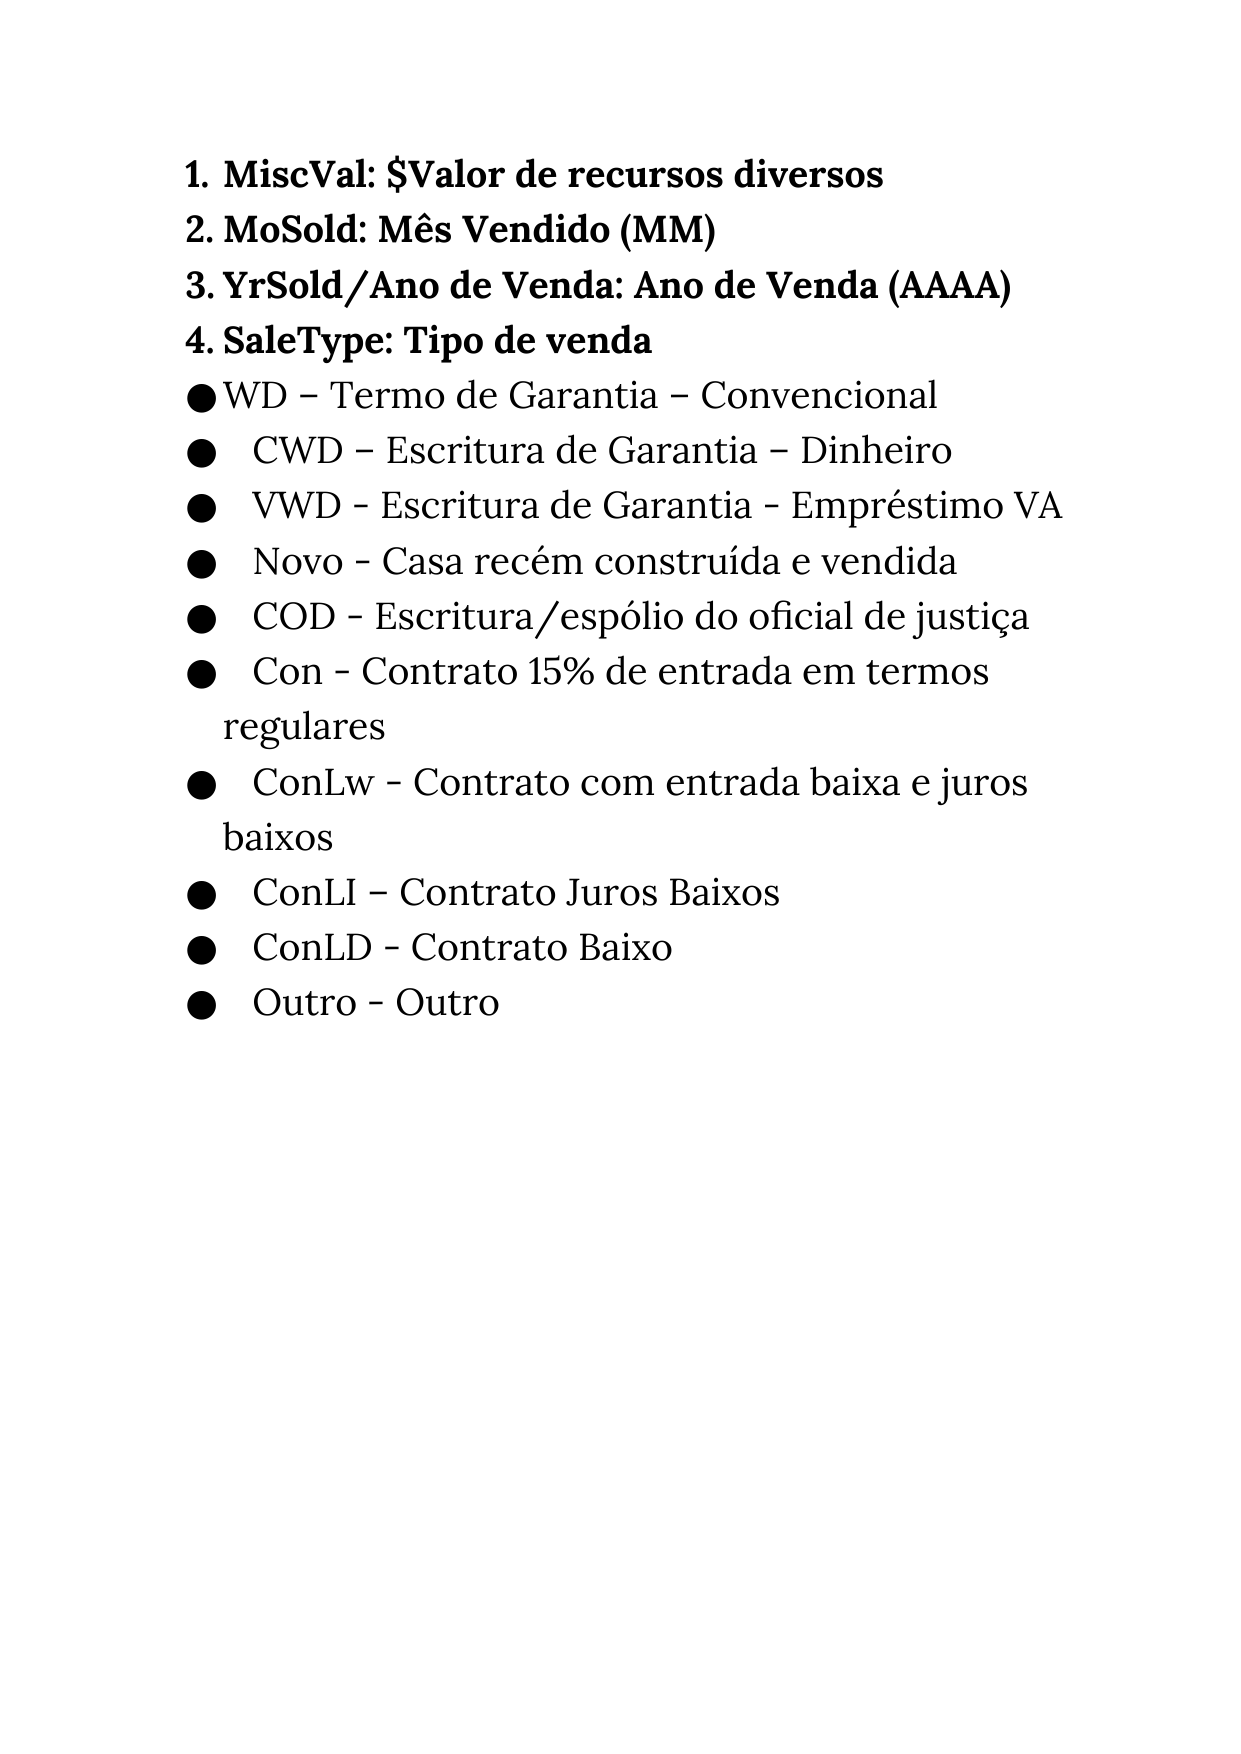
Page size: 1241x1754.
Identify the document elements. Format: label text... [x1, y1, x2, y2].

list CWD – Escritura de Garantia – Dinheiro [185, 426, 1090, 474]
list Con - Contrato 15% de entrada em termos regulares [185, 647, 1090, 750]
list MoSold: Mês Vendido (MM) [185, 205, 1090, 253]
list ConLI – Contrato Juros Baixos [185, 868, 1090, 916]
list VWD - Escritura de Garantia - Empréstimo VA [185, 481, 1090, 529]
list ConLD - Contrato Baixo [185, 923, 1090, 971]
list WD – Termo de Garantia – Convencional [185, 371, 1090, 419]
list Novo - Casa recém construída e vendida [185, 536, 1090, 584]
list COD - Escritura/espólio do oficial de justiça [185, 592, 1090, 640]
list ConLw - Contrato com entrada baixa e juros baixos [185, 757, 1090, 861]
list Outro - Outro [185, 978, 1090, 1026]
list MiscVal: $Valor de recursos diversos [185, 150, 1090, 198]
list SaleType: Tipo de venda [185, 316, 1090, 364]
list YrSold/Ano de Venda: Ano de Venda (AAAA) [185, 260, 1090, 308]
